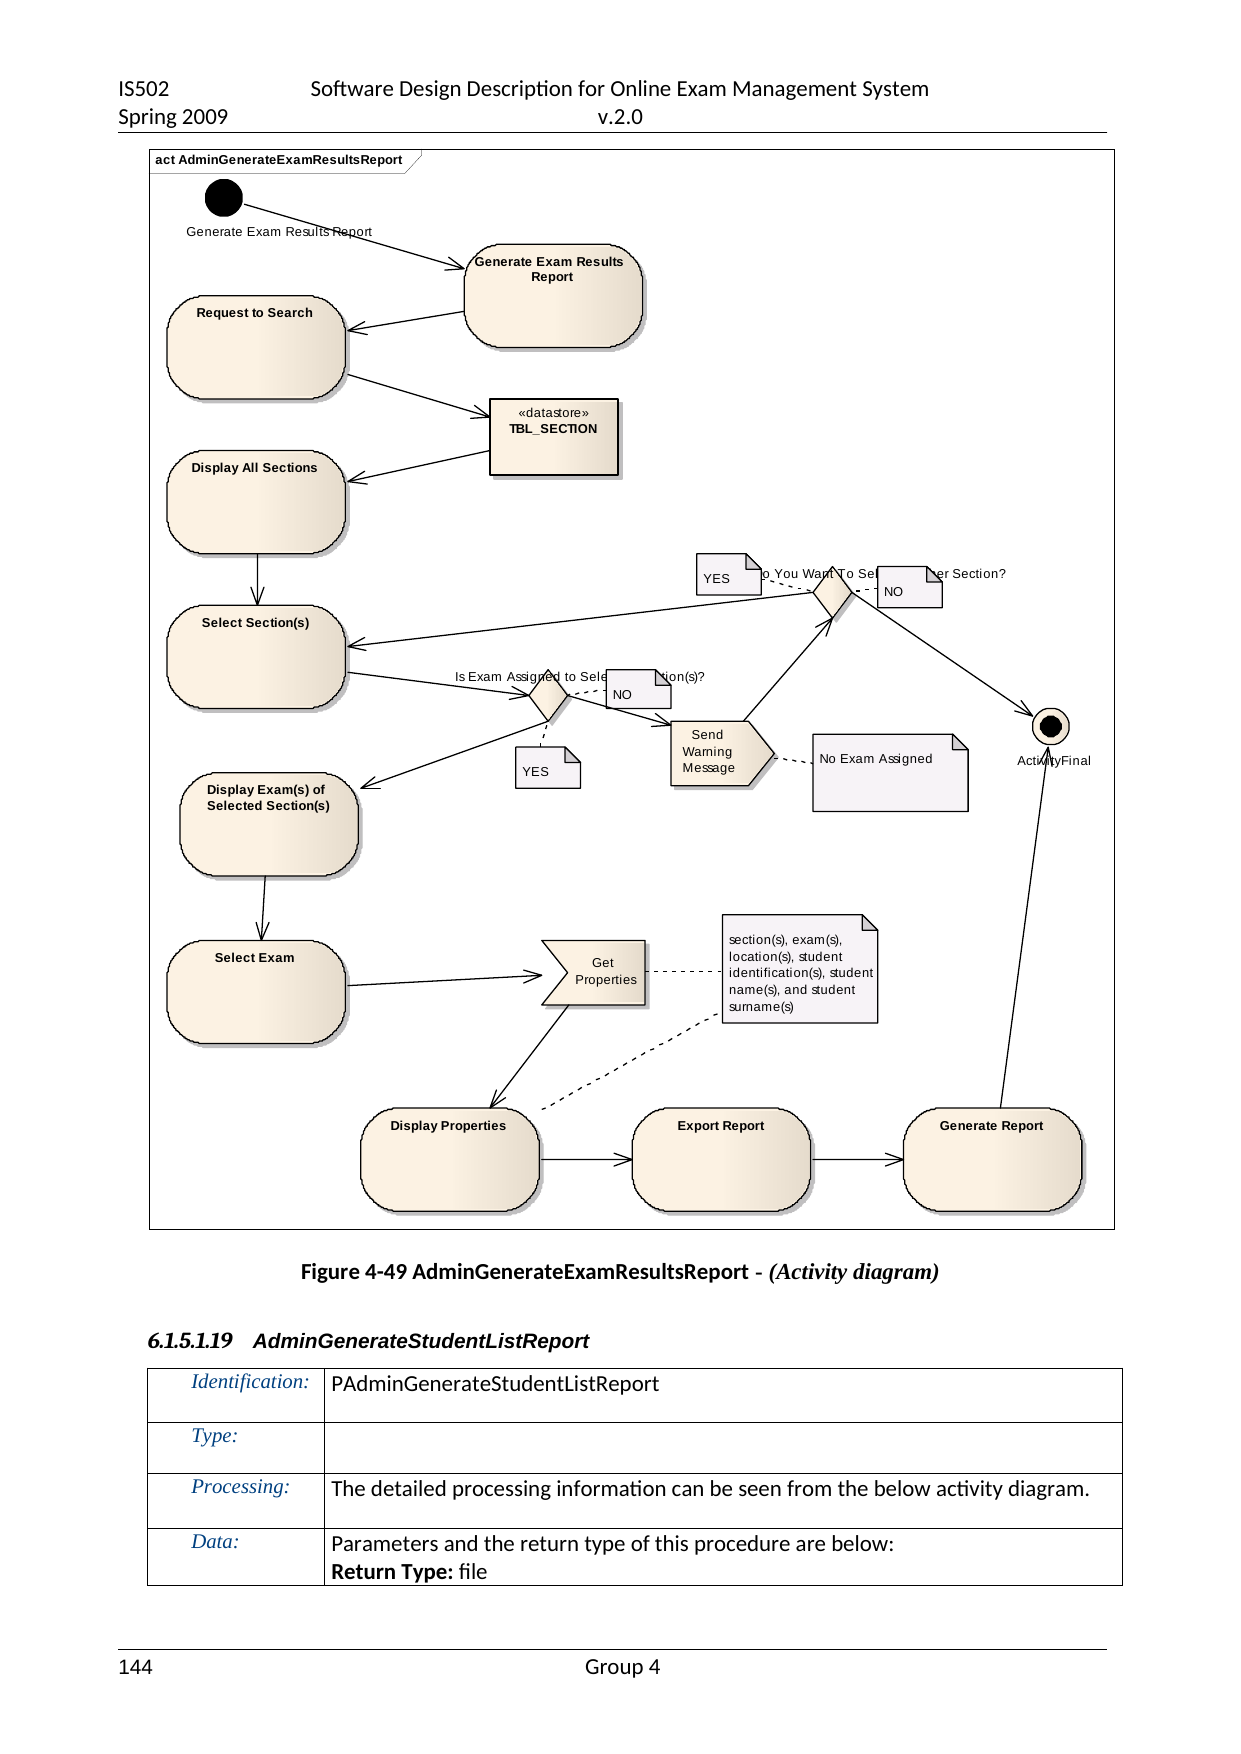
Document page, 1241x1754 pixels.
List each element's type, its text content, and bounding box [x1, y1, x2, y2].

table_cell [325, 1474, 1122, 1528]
subtitle AdminGenerateStudentListReport [148, 1328, 1093, 1354]
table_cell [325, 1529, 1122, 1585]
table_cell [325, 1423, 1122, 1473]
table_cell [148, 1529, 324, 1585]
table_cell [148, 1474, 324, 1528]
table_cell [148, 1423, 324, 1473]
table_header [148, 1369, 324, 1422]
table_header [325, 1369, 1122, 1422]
